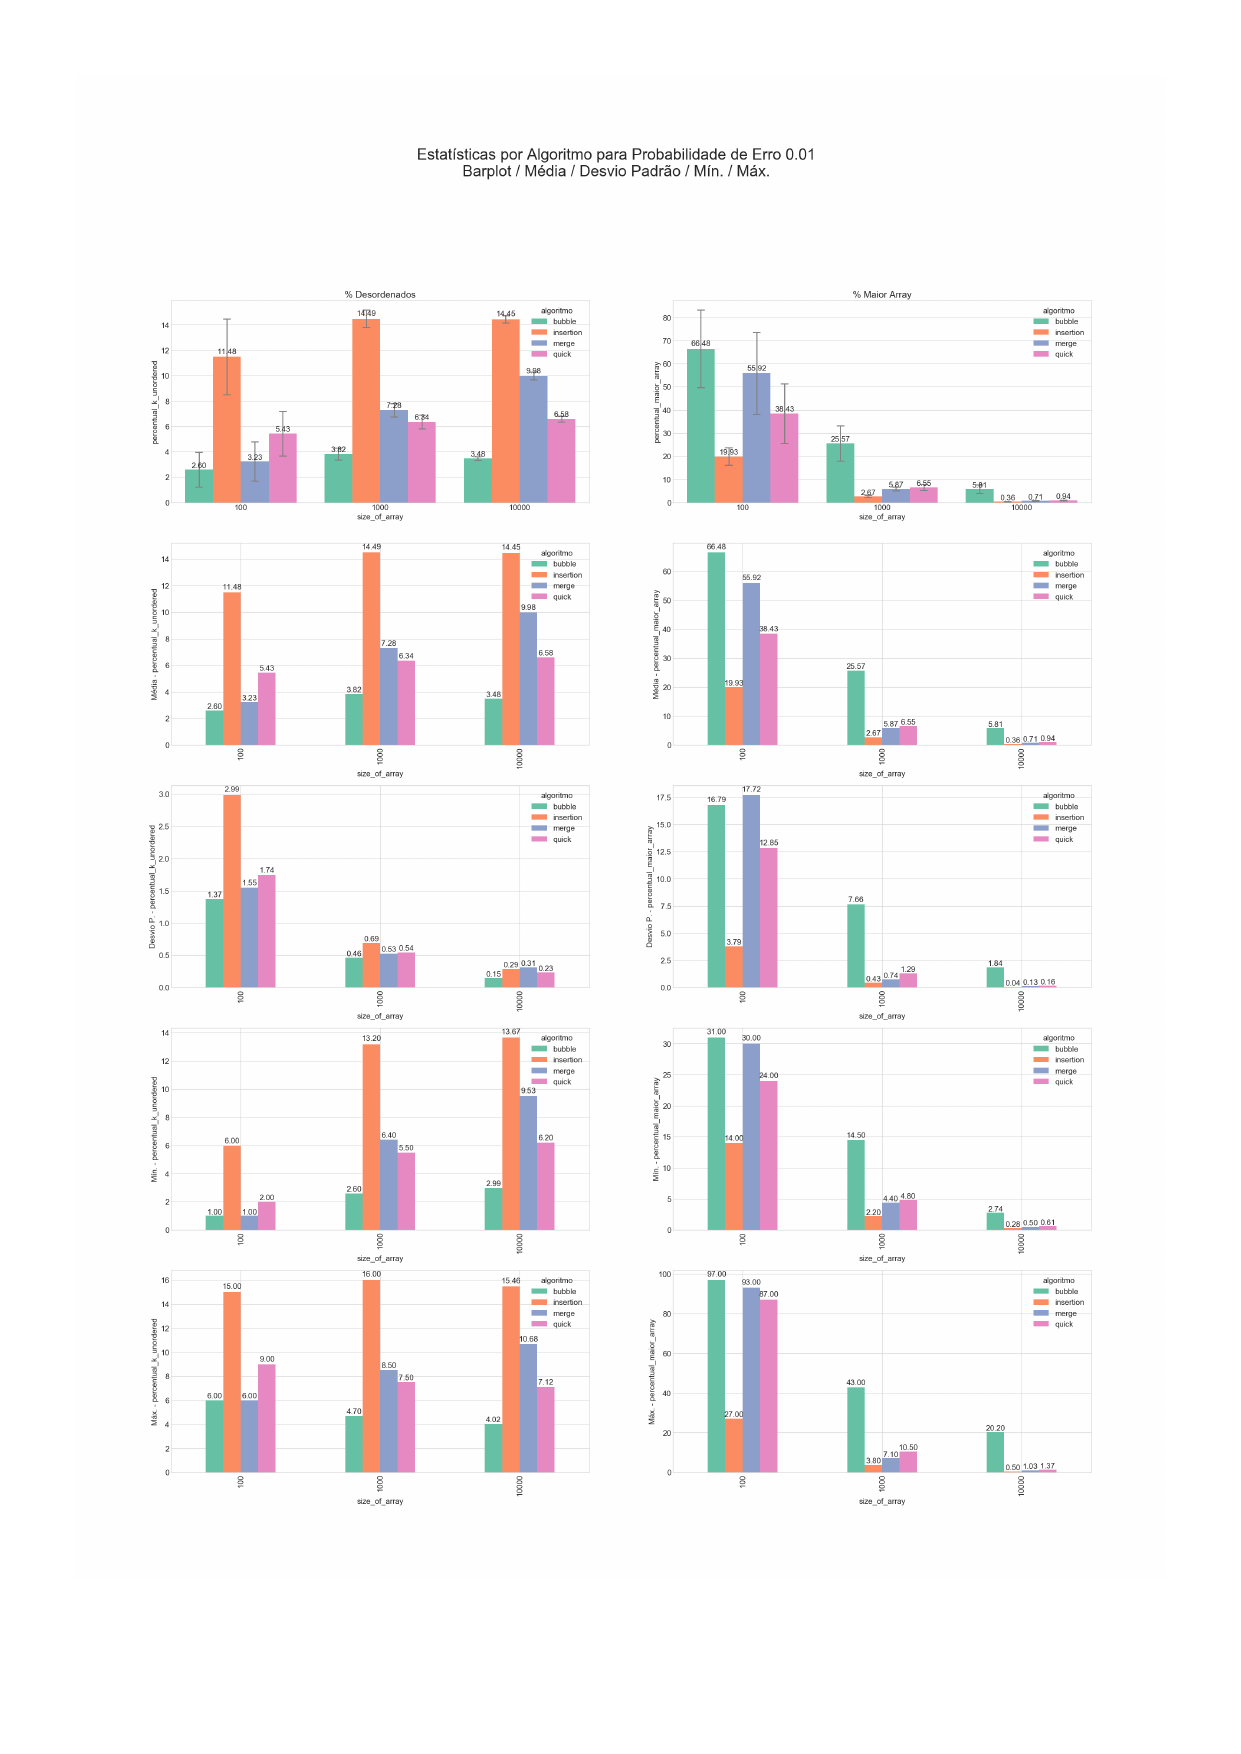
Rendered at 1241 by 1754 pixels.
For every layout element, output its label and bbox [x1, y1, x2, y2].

picture [75, 75, 1165, 1579]
